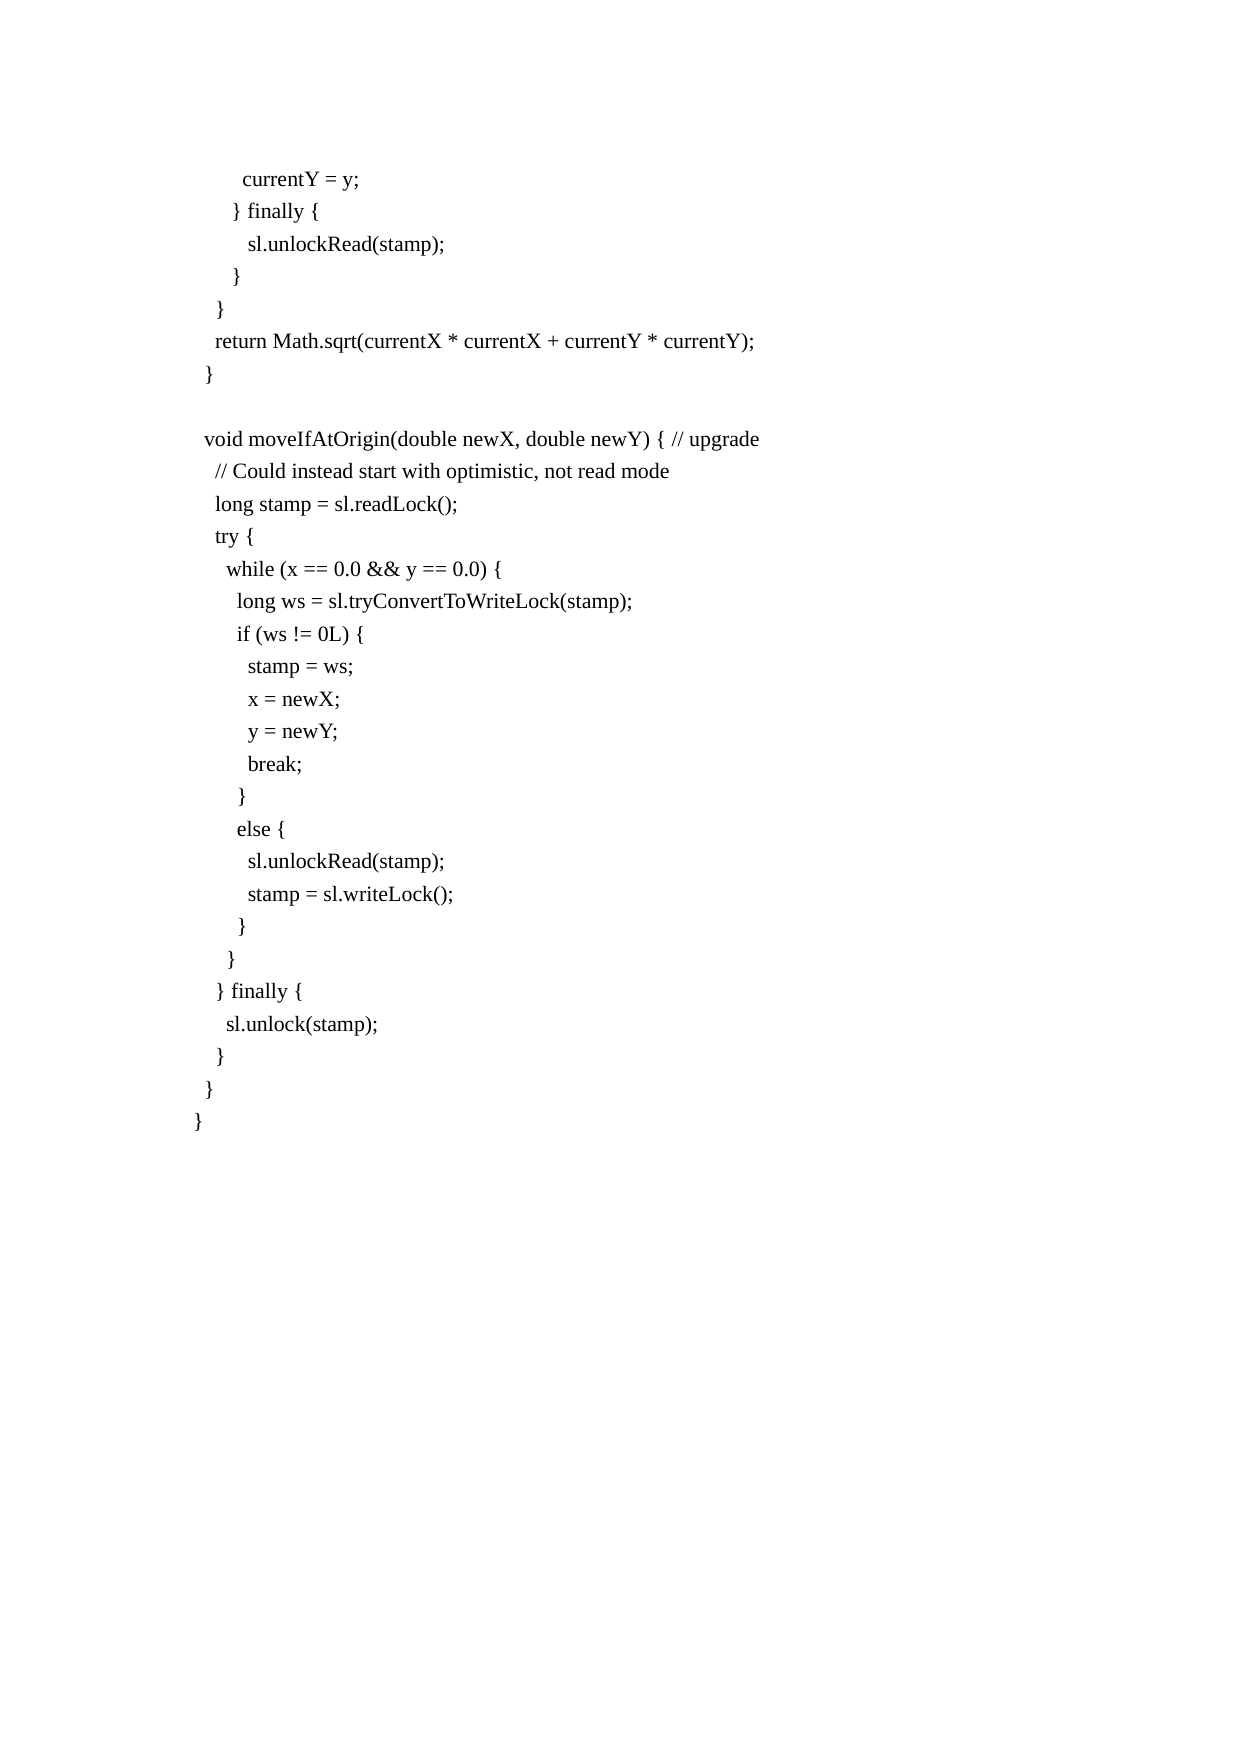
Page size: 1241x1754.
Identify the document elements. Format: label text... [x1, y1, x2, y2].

text } [187, 1072, 1053, 1104]
text stamp = ws; [187, 649, 1053, 682]
text sl.unlock(stamp); [187, 1007, 1053, 1039]
text while (x == 0.0 && y == 0.0) { [187, 552, 1053, 584]
text } finally { [187, 974, 1053, 1007]
text break; [187, 747, 1053, 779]
text } [187, 1039, 1053, 1072]
text } [187, 942, 1053, 974]
text return Math.sqrt(currentX * currentX + currentY * currentY); [187, 324, 1053, 357]
text y = newY; [187, 714, 1053, 747]
text } [187, 357, 1053, 389]
text } [187, 779, 1053, 812]
text long stamp = sl.readLock(); [187, 487, 1053, 519]
text try { [187, 519, 1053, 552]
text } finally { [187, 194, 1053, 227]
text if (ws != 0L) { [187, 617, 1053, 649]
text sl.unlockRead(stamp); [187, 844, 1053, 877]
text void moveIfAtOrigin(double newX, double newY) { // upgrade [187, 422, 1053, 454]
text } [187, 1104, 1053, 1137]
text long ws = sl.tryConvertToWriteLock(stamp); [187, 584, 1053, 617]
text stamp = sl.writeLock(); [187, 877, 1053, 909]
text } [187, 292, 1053, 324]
text // Could instead start with optimistic, not read mode [187, 454, 1053, 487]
text sl.unlockRead(stamp); [187, 227, 1053, 259]
text } [187, 259, 1053, 292]
text } [187, 909, 1053, 942]
text currentY = y; [187, 162, 1053, 194]
text x = newX; [187, 682, 1053, 714]
text else { [187, 812, 1053, 844]
